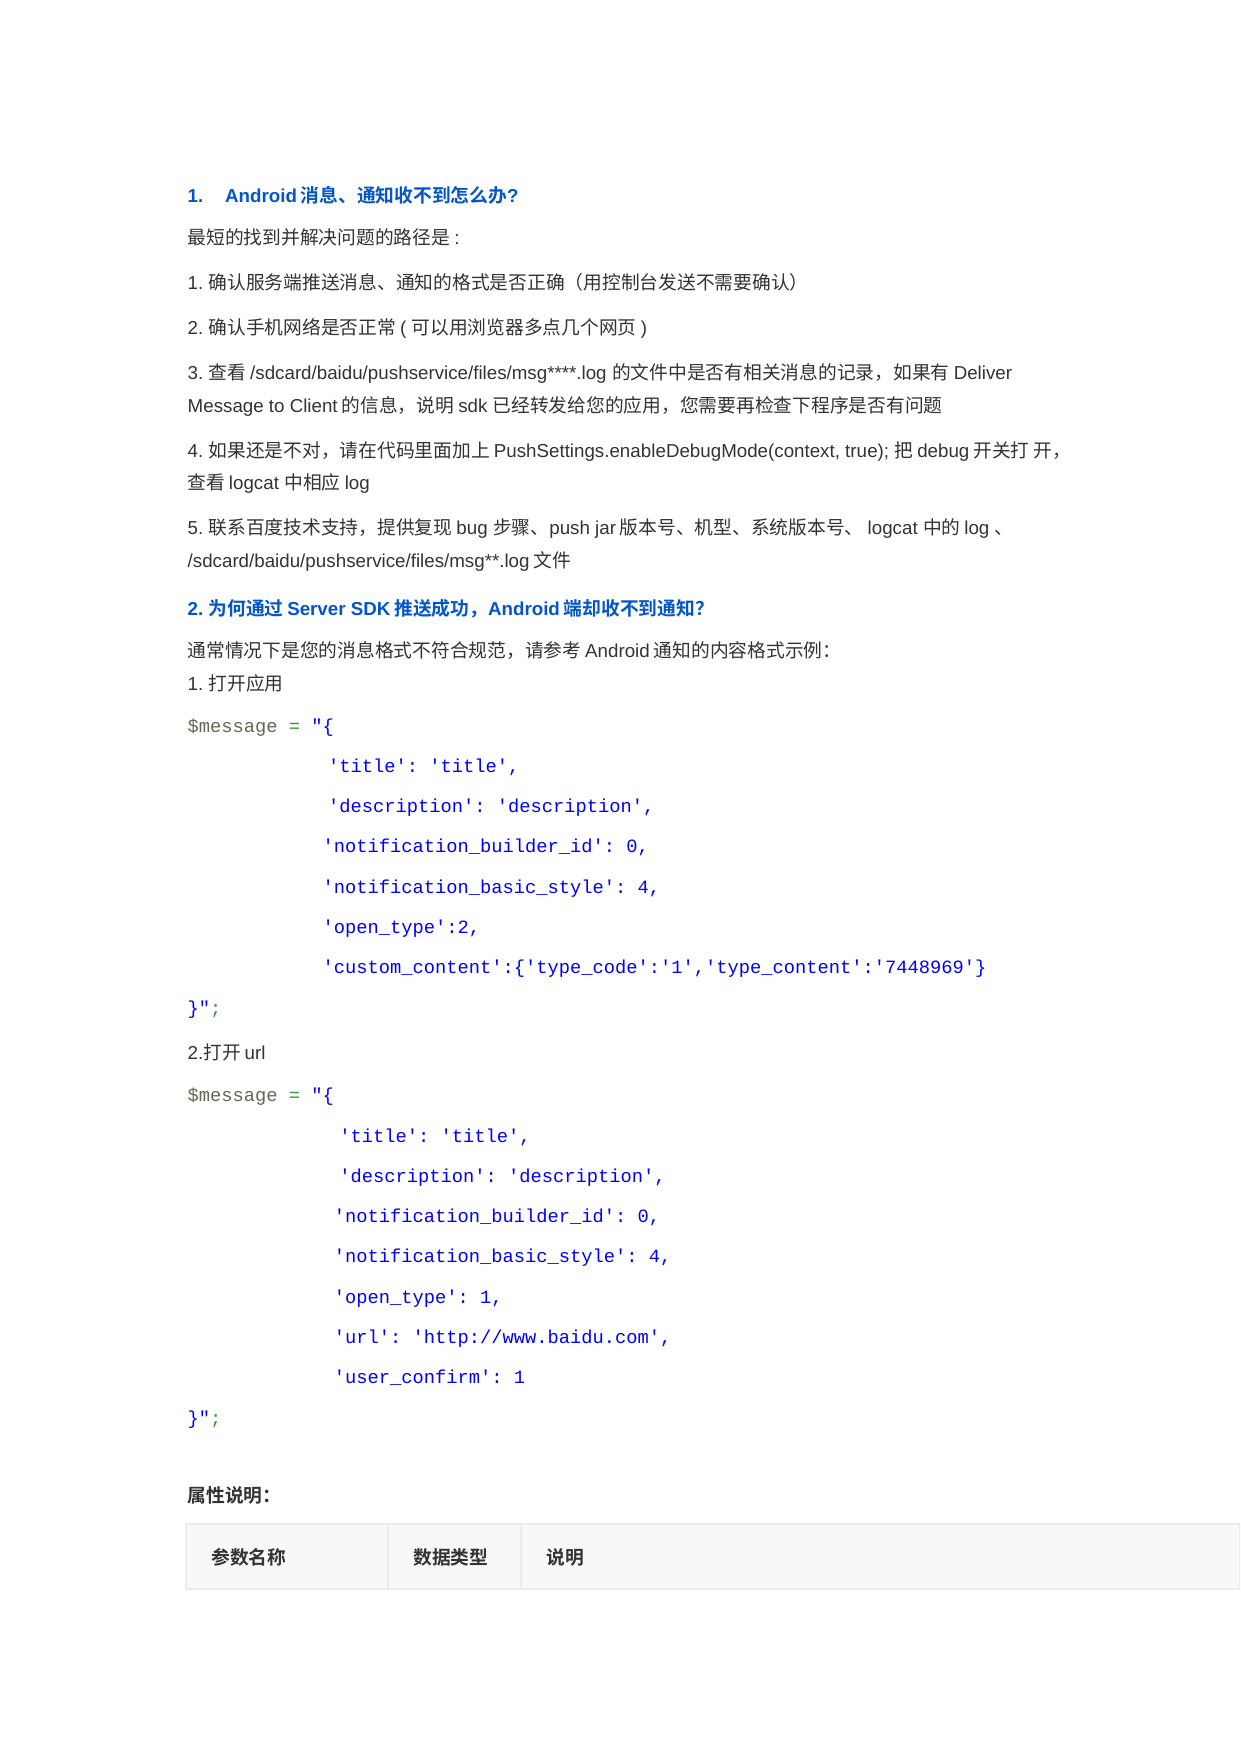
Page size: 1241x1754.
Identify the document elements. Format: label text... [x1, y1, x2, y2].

text 5. 联系百度技术支持，提供复现 bug 步骤、push jar版本号、机型、系统版本号、 logcat 中的log 、 /sdcard/baidu/pushservice/files/msg**.log文件 [187, 510, 1053, 575]
text 通常情况下是您的消息格式不符合规范，请参考Android通知的内容格式示例： 1. 打开应用 [187, 633, 1053, 698]
text 属性说明： [187, 1445, 1053, 1510]
text 'notification_basic_style': 4, [187, 1242, 1053, 1274]
text 3. 查看 /sdcard/baidu/pushservice/files/msg****.log 的文件中是否有相关消息的记录，如果有 Deliver Message to Client的信息，说明 sdk 已经转发给您的应用，您需要再检查下程序是否有问题 [187, 355, 1053, 420]
text 2. 为何通过Server SDK推送成功，Android端却收不到通知？ [187, 591, 1053, 623]
text 最短的找到并解决问题的路径是 : [187, 220, 1053, 253]
list Android消息、通知收不到怎么办? [187, 178, 1053, 210]
text 'user_confirm': 1 [187, 1363, 1053, 1395]
text 'description': 'description', [187, 791, 1053, 824]
text }"; [187, 993, 1053, 1025]
table_header 数据类型 [389, 1525, 520, 1588]
text 'custom_content':{'type_code':'1','type_content':'7448969'} [187, 953, 1053, 985]
table_header 参数名称 [187, 1525, 387, 1588]
table_header 说明 [522, 1525, 1239, 1588]
text 1. 确认服务端推送消息、通知的格式是否正确（用控制台发送不需要确认） [187, 265, 1053, 298]
text 'open_type': 1, [187, 1282, 1053, 1314]
text 'notification_builder_id': 0, [187, 832, 1053, 864]
text 'notification_basic_style': 4, [187, 872, 1053, 904]
text 'notification_builder_id': 0, [187, 1201, 1053, 1234]
text $message = "{ [187, 1080, 1053, 1113]
text 2.打开url [187, 1035, 1053, 1068]
text 'open_type':2, [187, 912, 1053, 945]
text }"; [187, 1403, 1053, 1435]
text 'title': 'title', [187, 751, 1053, 783]
text 'description': 'description', [187, 1161, 1053, 1193]
text 4. 如果还是不对，请在代码里面加上 PushSettings.enableDebugMode(context, true); 把 debug开关打 开，查看logcat 中相应 log [187, 433, 1053, 498]
text 'title': 'title', [187, 1121, 1053, 1153]
text 2. 确认手机网络是否正常 ( 可以用浏览器多点几个网页 ) [187, 310, 1053, 343]
text $message = "{ [187, 711, 1053, 743]
text 'url': 'http://www.baidu.com', [187, 1322, 1053, 1355]
